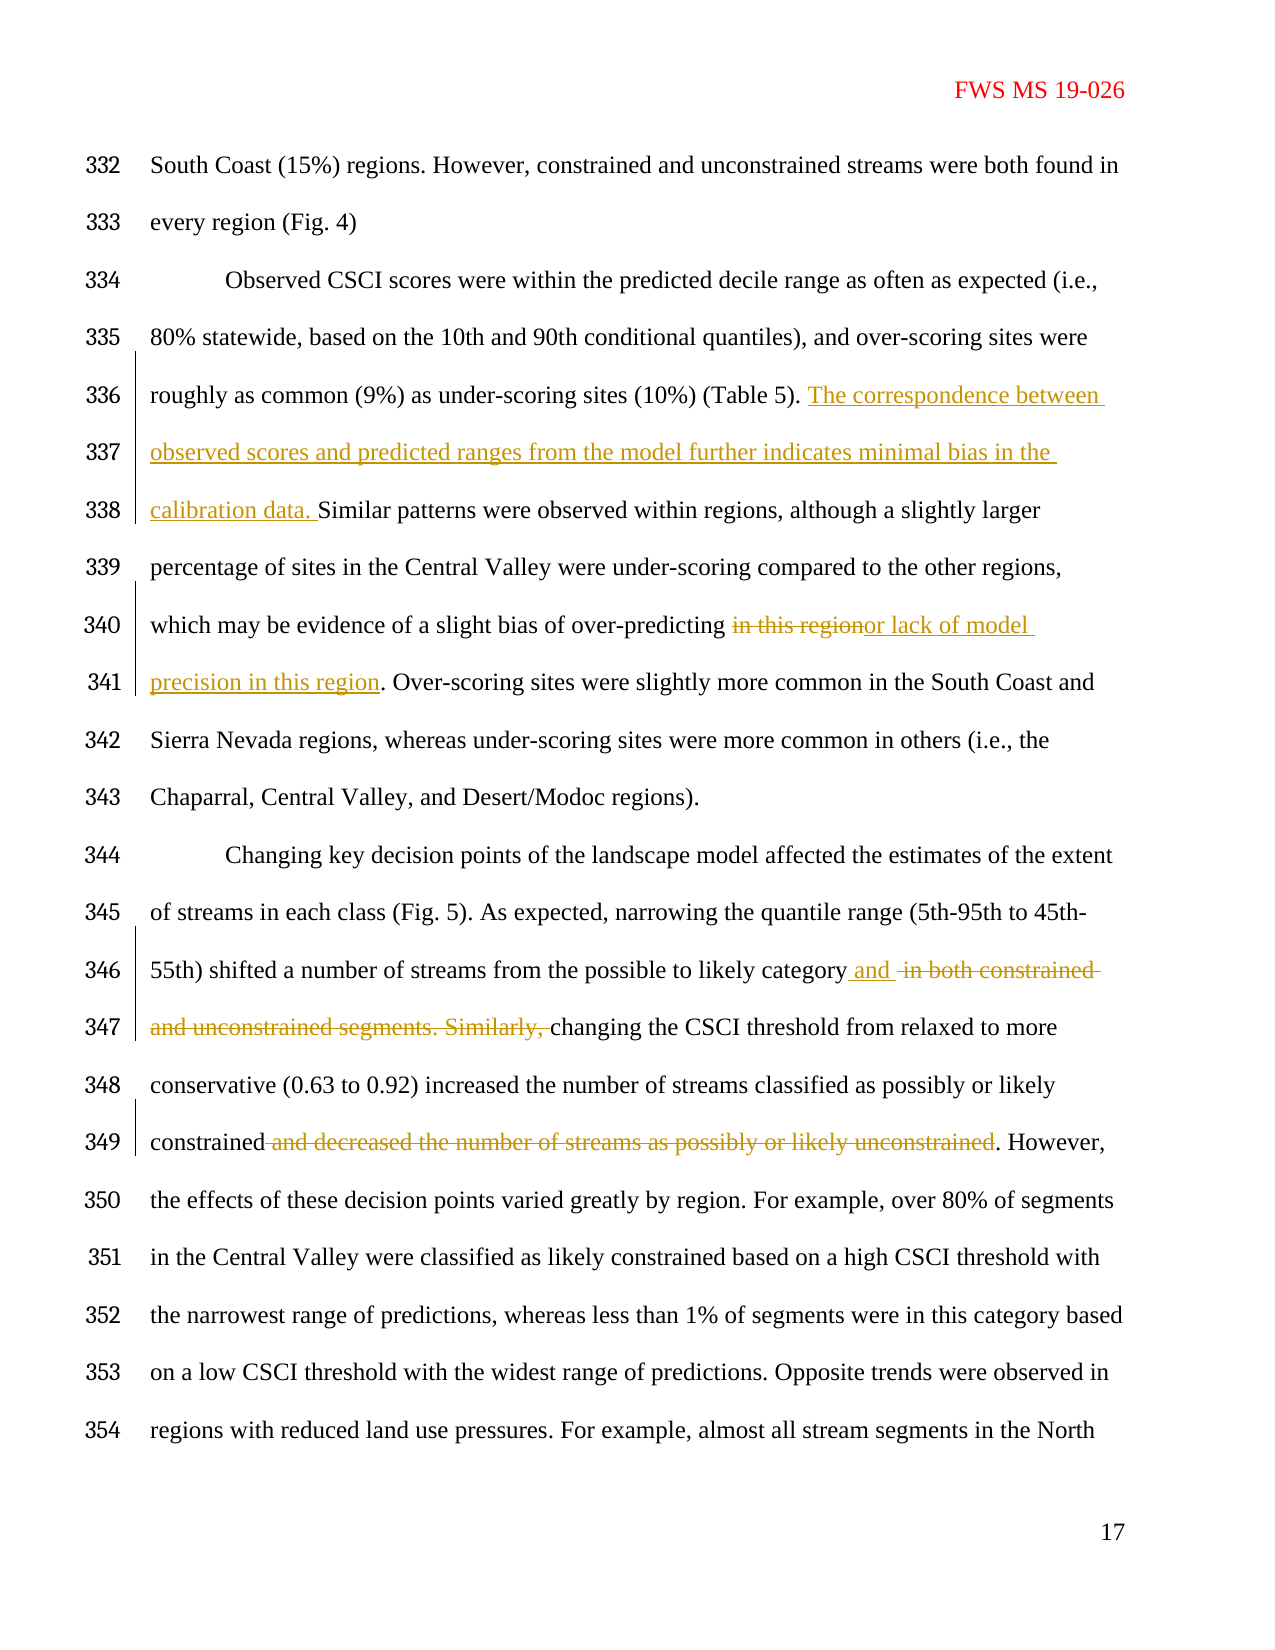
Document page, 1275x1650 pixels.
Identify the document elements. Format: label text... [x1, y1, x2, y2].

text Observed CSCI scores were within the predicted decile range as often as expected (i.e., 80% statewide, based on the 10th and 90th conditional quantiles), and over-scoring sites were roughly as common (9%) as under-scoring sites (10%) (Table 5). Similar patterns were observed within regions, although a slightly larger percentage of sites in the Central Valley were under-scoring compared to the other regions, which may be evidence of a slight bias of over-predicting . Over-scoring sites were slightly more common in the South Coast and Sierra Nevada regions, whereas under-scoring sites were more common in others (i.e., the Chaparral, Central Valley, and Desert/Modoc regions). [150, 265, 1125, 811]
